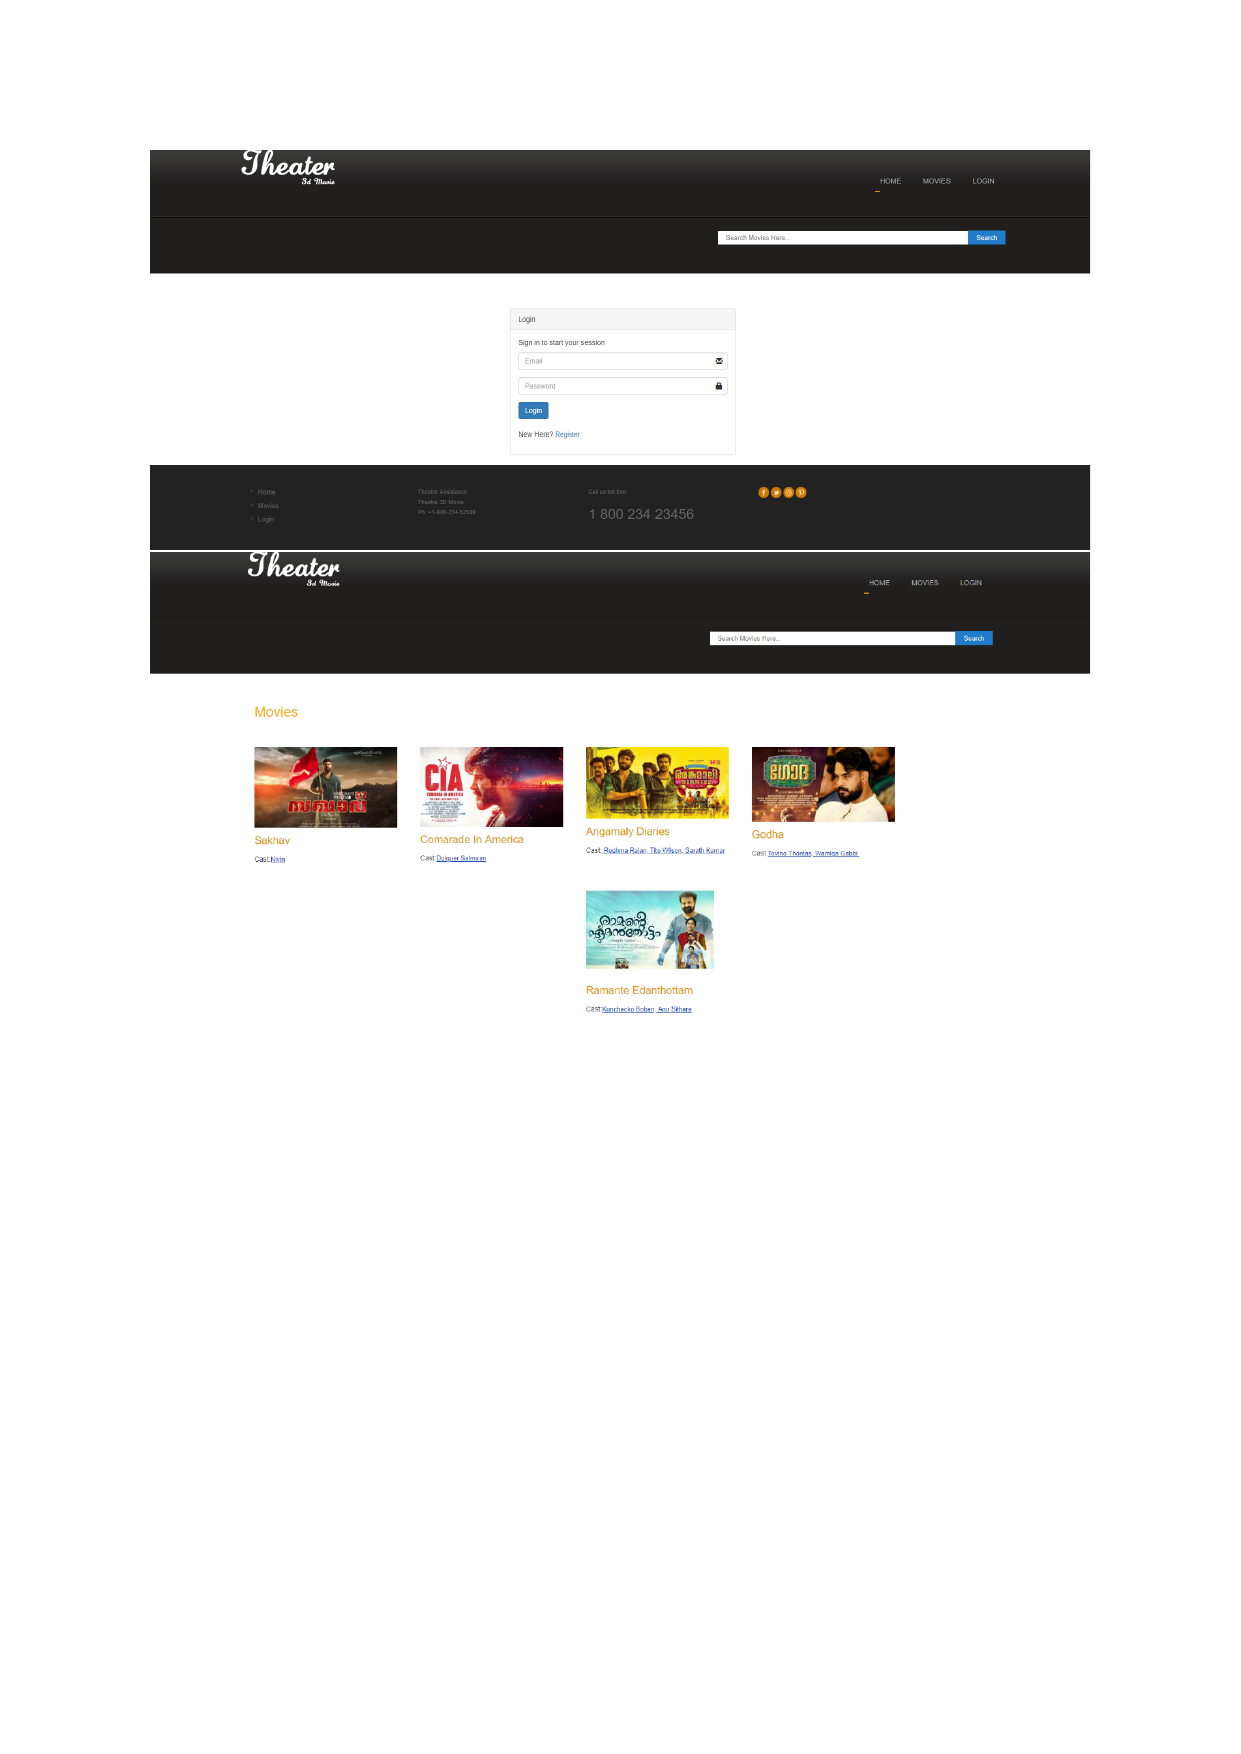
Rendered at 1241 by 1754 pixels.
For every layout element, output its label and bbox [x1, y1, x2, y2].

picture [150, 552, 1091, 1024]
picture [150, 150, 1091, 550]
